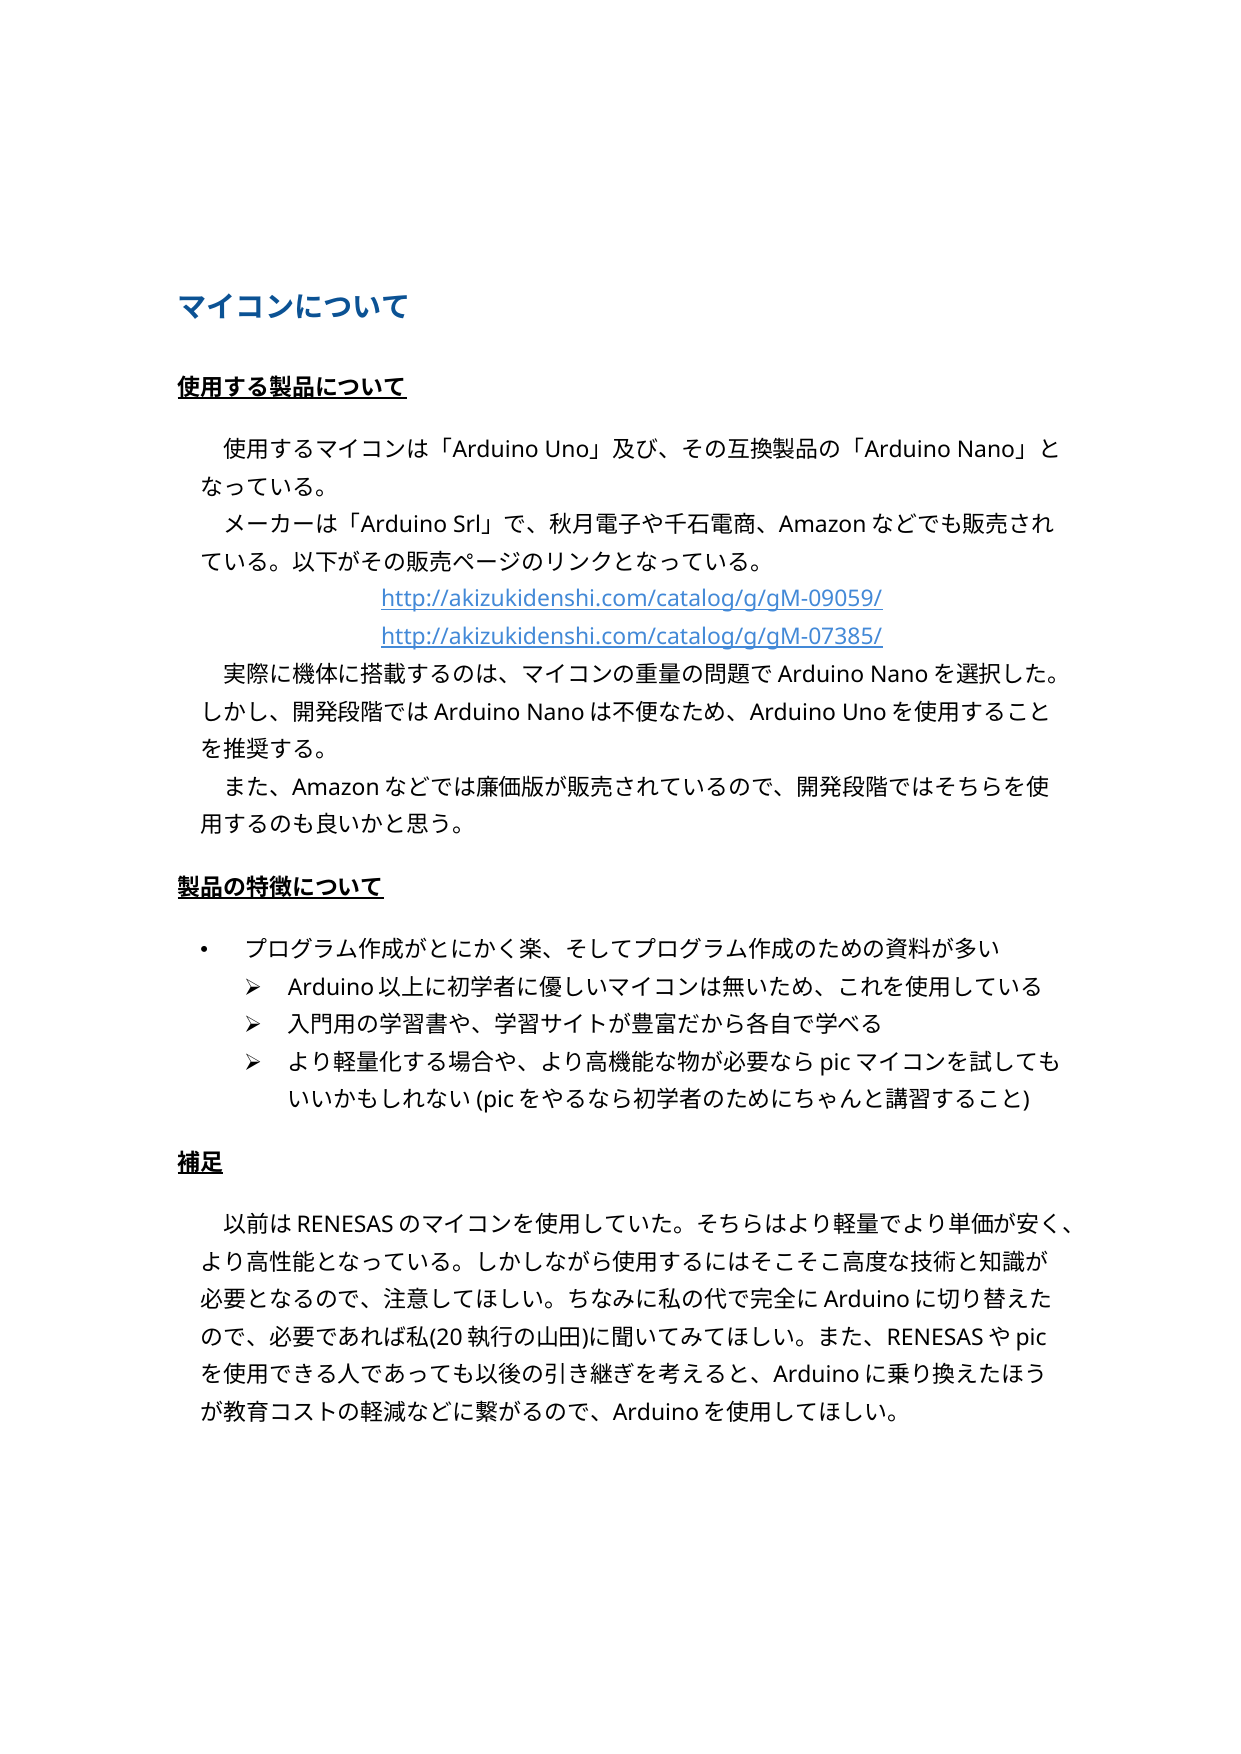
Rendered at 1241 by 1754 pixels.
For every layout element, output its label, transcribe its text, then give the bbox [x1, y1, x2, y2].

list より軽量化する場合や、より高機能な物が必要ならpicマイコンを試してもいいかもしれない (picをやるなら初学者のためにちゃんと講習すること) [244, 1042, 1063, 1117]
text 以前はRENESASのマイコンを使用していた。そちらはより軽量でより単価が安く、より高性能となっている。しかしながら使用するにはそこそこ高度な技術と知識が必要となるので、注意してほしい。ちなみに私の代で完全にArduinoに切り替えたので、必要であれば私(20執行の山田)に聞いてみてほしい。また、RENESASやpicを使用できる人であっても以後の引き継ぎを考えると、Arduinoに乗り換えたほうが教育コストの軽減などに繋がるので、Arduinoを使用してほしい。 [200, 1204, 1063, 1429]
list 入門用の学習書や、学習サイトが豊富だから各自で学べる [244, 1004, 1063, 1042]
text http://akizukidenshi.com/catalog/g/gM-09059/ [200, 579, 1063, 617]
list プログラム作成がとにかく楽、そしてプログラム作成のための資料が多い [200, 929, 1063, 967]
subtitle マイコンについて [177, 267, 1063, 342]
text 補足 [177, 1142, 1063, 1179]
list Arduino以上に初学者に優しいマイコンは無いため、これを使用している [244, 967, 1063, 1004]
text 製品の特徴について [177, 867, 1063, 904]
text 実際に機体に搭載するのは、マイコンの重量の問題でArduino Nanoを選択した。しかし、開発段階ではArduino Nanoは不便なため、Arduino Unoを使用することを推奨する。 [200, 654, 1063, 767]
text メーカーは「Arduino Srl」で、秋月電子や千石電商、Amazonなどでも販売されている。以下がその販売ページのリンクとなっている。 [200, 504, 1063, 579]
text また、Amazonなどでは廉価版が販売されているので、開発段階ではそちらを使用するのも良いかと思う。 [200, 767, 1063, 842]
text http://akizukidenshi.com/catalog/g/gM-07385/ [200, 617, 1063, 654]
text 使用するマイコンは「Arduino Uno」及び、その互換製品の「Arduino Nano」となっている。 [200, 429, 1063, 504]
text 使用する製品について [177, 367, 1063, 404]
